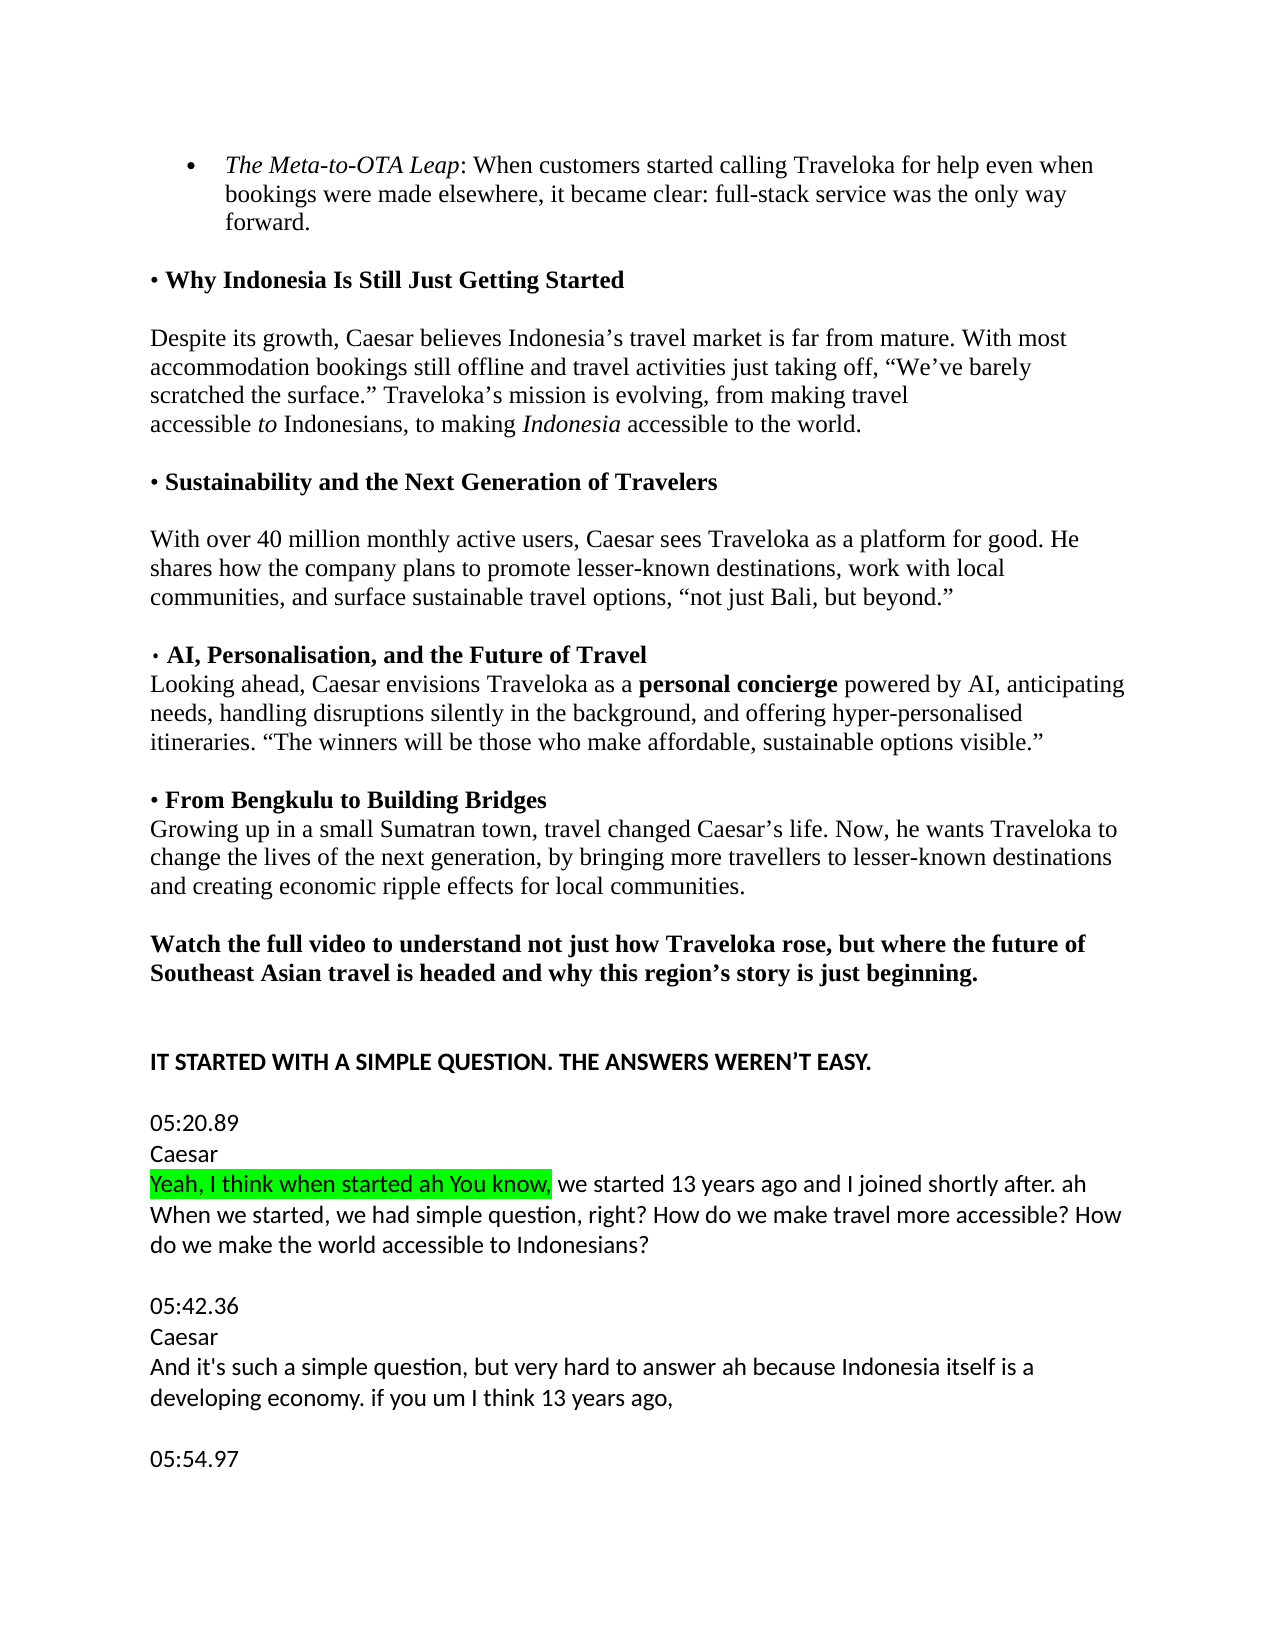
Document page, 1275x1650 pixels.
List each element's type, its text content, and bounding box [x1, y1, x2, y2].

text 05:54.97 [150, 1443, 1125, 1474]
text 05:42.36 [150, 1291, 1125, 1321]
text IT STARTED WITH A SIMPLE QUESTION. THE ANSWERS WEREN’T EASY. [150, 1046, 1125, 1077]
text 05:20.89 [150, 1107, 1125, 1138]
text Caesar [150, 1138, 1125, 1168]
list The Meta-to-OTA Leap: When customers started calling Traveloka for help even when bookings were made elsewhere, it became clear: full-stack service was the only way forward. [187, 150, 1125, 236]
text And it's such a simple question, but very hard to answer ah because Indonesia itself is a developing economy. if you um I think 13 years ago, [150, 1352, 1125, 1413]
text • Sustainability and the Next Generation of Travelers With over 40 million monthly active users, Caesar sees Traveloka as a platform for good. He shares how the company plans to promote lesser-known destinations, work with local communities, and surface sustainable travel options, “not just Bali, but beyond.” [150, 467, 1125, 611]
text Caesar [150, 1321, 1125, 1352]
text • From Bengkulu to Building Bridges Growing up in a small Sumatran town, travel changed Caesar’s life. Now, he wants Traveloka to change the lives of the next generation, by bringing more travellers to lesser-known destinations and creating economic ripple effects for local communities. [150, 785, 1125, 900]
text Yeah, I think when started ah You know, we started 13 years ago and I joined shortly after. ah When we started, we had simple question, right? How do we make travel more accessible? How do we make the world accessible to Indonesians? [150, 1168, 1125, 1260]
text • AI, Personalisation, and the Future of Travel Looking ahead, Caesar envisions Traveloka as a personal concierge powered by AI, anticipating needs, handling disruptions silently in the background, and offering hyper-personalised itineraries. “The winners will be those who make affordable, sustainable options visible.” [150, 640, 1125, 756]
text Watch the full video to understand not just how Traveloka rose, but where the future of Southeast Asian travel is headed and why this region’s story is just beginning. [150, 929, 1125, 987]
text • Why Indonesia Is Still Just Getting Started Despite its growth, Caesar believes Indonesia’s travel market is far from mature. With most accommodation bookings still offline and travel activities just taking off, “We’ve barely scratched the surface.” Traveloka’s mission is evolving, from making travel accessible to Indonesians, to making Indonesia accessible to the world. [150, 265, 1125, 438]
